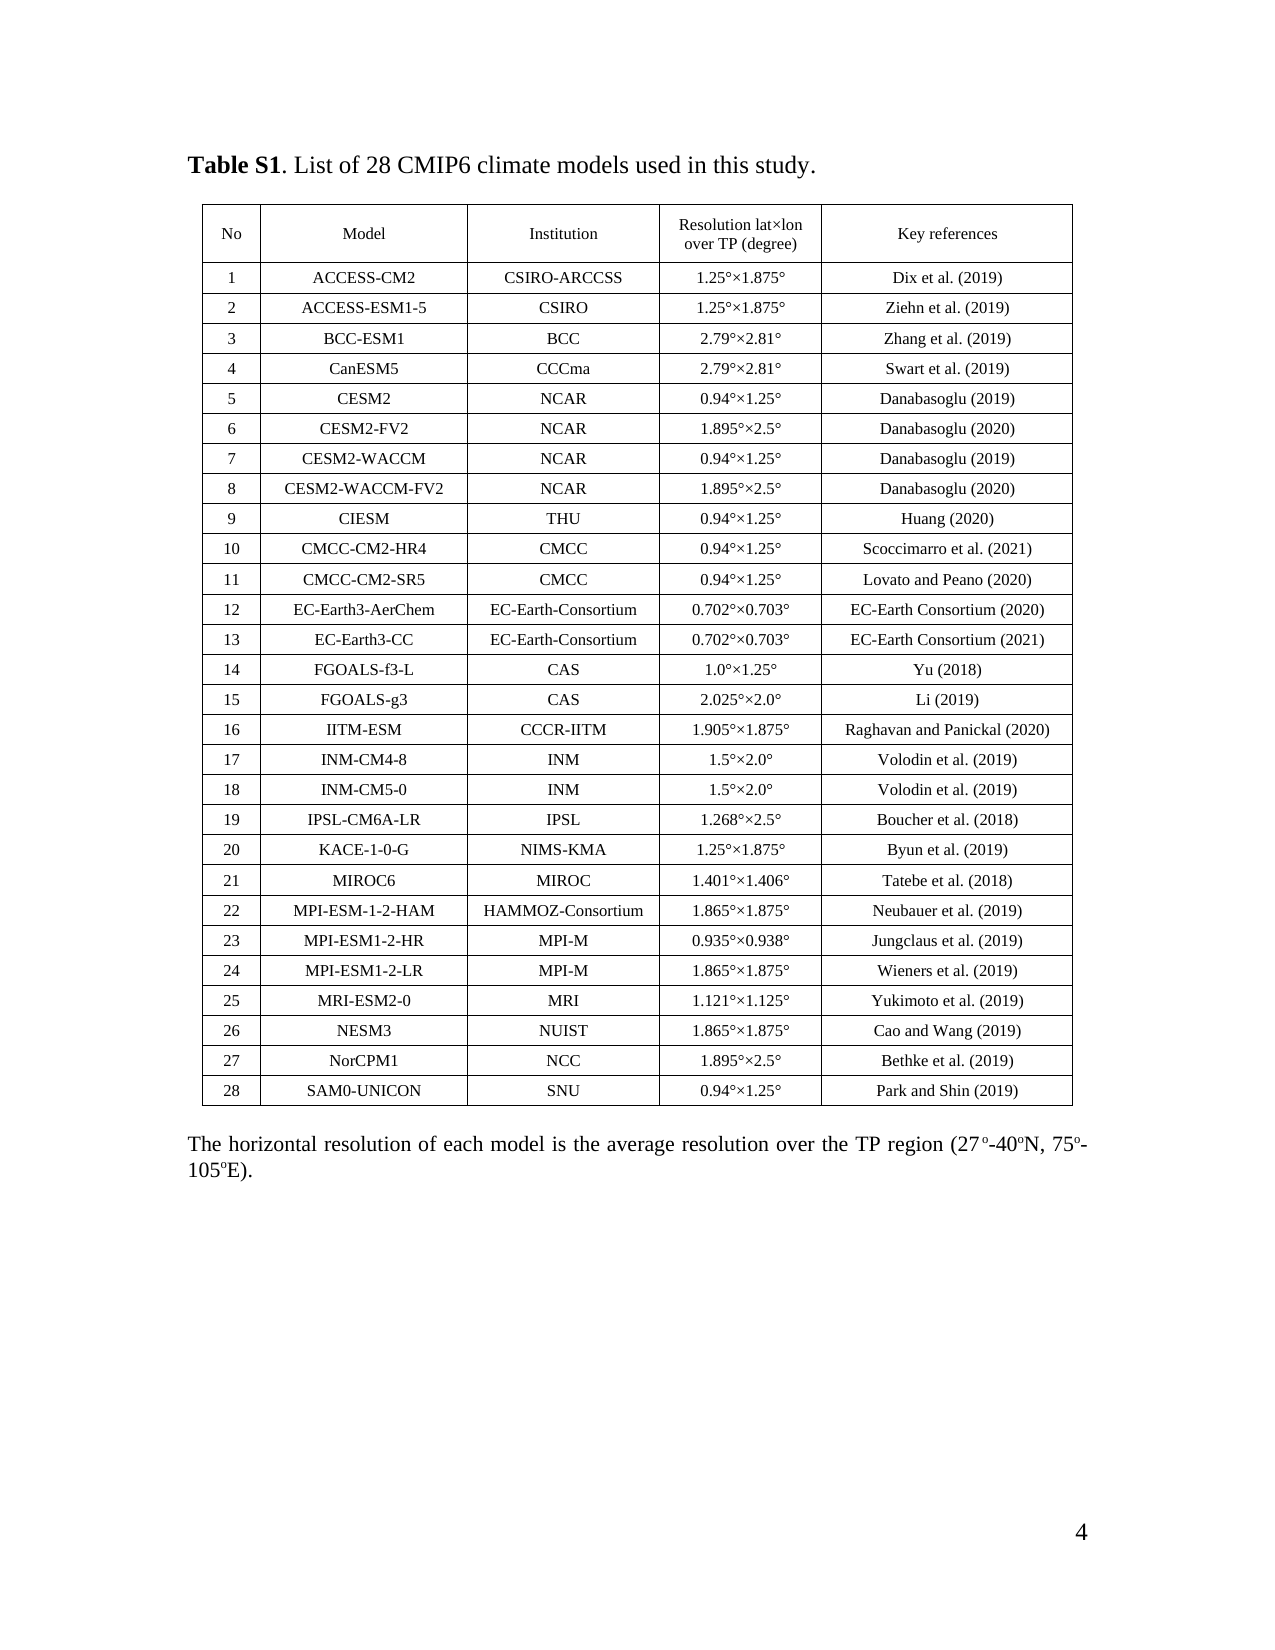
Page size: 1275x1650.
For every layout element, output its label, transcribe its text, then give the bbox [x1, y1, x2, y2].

table_cell MRI-ESM2-0 [261, 986, 467, 1015]
table_cell 20 [203, 835, 260, 864]
table_cell 5 [203, 384, 260, 413]
table_cell FGOALS-g3 [261, 685, 467, 714]
table_cell 0.94°×1.25° [660, 534, 821, 563]
table_cell 15 [203, 685, 260, 714]
table_cell 0.94°×1.25° [660, 1076, 821, 1105]
table_cell SAM0-UNICON [261, 1076, 467, 1105]
table_cell MPI-M [468, 926, 659, 955]
table_cell KACE-1-0-G [261, 835, 467, 864]
table_cell 0.94°×1.25° [660, 384, 821, 413]
table_cell 8 [203, 474, 260, 503]
table_cell CMCC-CM2-HR4 [261, 534, 467, 563]
table_cell EC-Earth-Consortium [468, 625, 659, 654]
table_cell 1.25°×1.875° [660, 263, 821, 292]
table_cell Tatebe et al. (2018) [822, 865, 1072, 894]
table_cell 1.895°×2.5° [660, 1046, 821, 1075]
table_cell Park and Shin (2019) [822, 1076, 1072, 1105]
table_cell 26 [203, 1016, 260, 1045]
table_cell 1.25°×1.875° [660, 294, 821, 322]
table_cell INM-CM5-0 [261, 775, 467, 804]
table_cell Yu (2018) [822, 655, 1072, 684]
table_cell 0.935°×0.938° [660, 926, 821, 955]
table_cell Swart et al. (2019) [822, 354, 1072, 383]
table_cell ACCESS-CM2 [261, 263, 467, 292]
table_cell 28 [203, 1076, 260, 1105]
table_cell IPSL [468, 805, 659, 834]
table_cell 24 [203, 956, 260, 985]
table_cell 23 [203, 926, 260, 955]
table_cell CESM2-WACCM [261, 444, 467, 473]
table_cell Yukimoto et al. (2019) [822, 986, 1072, 1015]
table_cell NUIST [468, 1016, 659, 1045]
table_cell 0.702°×0.703° [660, 595, 821, 623]
table_cell CCCma [468, 354, 659, 383]
table_cell CanESM5 [261, 354, 467, 383]
table_cell 1.865°×1.875° [660, 956, 821, 985]
table_cell Bethke et al. (2019) [822, 1046, 1072, 1075]
table_cell 1 [203, 263, 260, 292]
table_cell CSIRO [468, 294, 659, 322]
table_cell MIROC6 [261, 865, 467, 894]
table_cell NESM3 [261, 1016, 467, 1045]
table_cell 1.0°×1.25° [660, 655, 821, 684]
table_cell EC-Earth Consortium (2020) [822, 595, 1072, 623]
text Table S1. List of 28 CMIP6 climate models used in this study. [187, 150, 1087, 179]
table_cell Volodin et al. (2019) [822, 775, 1072, 804]
table_cell 13 [203, 625, 260, 654]
table_cell INM [468, 775, 659, 804]
table_cell CESM2 [261, 384, 467, 413]
table_cell MPI-ESM1-2-LR [261, 956, 467, 985]
table_cell NIMS-KMA [468, 835, 659, 864]
table_cell 2 [203, 294, 260, 322]
table_cell 19 [203, 805, 260, 834]
table_cell 1.268°×2.5° [660, 805, 821, 834]
table_cell MRI [468, 986, 659, 1015]
table_cell CAS [468, 685, 659, 714]
table_cell 0.94°×1.25° [660, 504, 821, 533]
table_cell HAMMOZ-Consortium [468, 896, 659, 924]
table_cell Ziehn et al. (2019) [822, 294, 1072, 322]
table_cell Dix et al. (2019) [822, 263, 1072, 292]
table_cell Scoccimarro et al. (2021) [822, 534, 1072, 563]
table_cell 9 [203, 504, 260, 533]
table_cell 4 [203, 354, 260, 383]
table_header Institution [468, 205, 659, 262]
table_cell 0.94°×1.25° [660, 444, 821, 473]
table_cell 1.905°×1.875° [660, 715, 821, 744]
table_cell INM-CM4-8 [261, 745, 467, 774]
table_cell 1.865°×1.875° [660, 896, 821, 924]
table_cell NorCPM1 [261, 1046, 467, 1075]
table_header No [203, 205, 260, 262]
table_cell 1.865°×1.875° [660, 1016, 821, 1045]
table_cell 2.79°×2.81° [660, 324, 821, 353]
table_cell 2.79°×2.81° [660, 354, 821, 383]
table_cell THU [468, 504, 659, 533]
table_cell 1.895°×2.5° [660, 414, 821, 443]
table_cell CCCR-IITM [468, 715, 659, 744]
table_cell 18 [203, 775, 260, 804]
table_cell CAS [468, 655, 659, 684]
table_cell 0.702°×0.703° [660, 625, 821, 654]
table_cell 12 [203, 595, 260, 623]
table_cell NCAR [468, 414, 659, 443]
table_cell 1.25°×1.875° [660, 835, 821, 864]
table_cell EC-Earth3-AerChem [261, 595, 467, 623]
table_cell Jungclaus et al. (2019) [822, 926, 1072, 955]
table_cell Danabasoglu (2019) [822, 384, 1072, 413]
table_cell 17 [203, 745, 260, 774]
table_cell 21 [203, 865, 260, 894]
table_cell Huang (2020) [822, 504, 1072, 533]
table_cell NCC [468, 1046, 659, 1075]
table_cell CMCC-CM2-SR5 [261, 564, 467, 593]
table_cell 0.94°×1.25° [660, 564, 821, 593]
table_cell Boucher et al. (2018) [822, 805, 1072, 834]
table_cell Raghavan and Panickal (2020) [822, 715, 1072, 744]
table_cell 22 [203, 896, 260, 924]
table_cell ACCESS-ESM1-5 [261, 294, 467, 322]
table_cell BCC [468, 324, 659, 353]
table_cell 10 [203, 534, 260, 563]
table_cell EC-Earth3-CC [261, 625, 467, 654]
table_cell Volodin et al. (2019) [822, 745, 1072, 774]
table_cell Byun et al. (2019) [822, 835, 1072, 864]
table_cell NCAR [468, 474, 659, 503]
table_cell NCAR [468, 444, 659, 473]
text The horizontal resolution of each model is the average resolution over the TP region (27o-40oN, 75o-105oE). [187, 1131, 1087, 1182]
table_cell 1.121°×1.125° [660, 986, 821, 1015]
table_cell MPI-M [468, 956, 659, 985]
table_cell Li (2019) [822, 685, 1072, 714]
table_cell 1.401°×1.406° [660, 865, 821, 894]
table_cell MIROC [468, 865, 659, 894]
table_cell CESM2-FV2 [261, 414, 467, 443]
table_cell Danabasoglu (2020) [822, 474, 1072, 503]
table_cell NCAR [468, 384, 659, 413]
table_cell Danabasoglu (2020) [822, 414, 1072, 443]
table_header Resolution lat×lon over TP (degree) [660, 205, 821, 262]
table_cell 25 [203, 986, 260, 1015]
table_cell BCC-ESM1 [261, 324, 467, 353]
table_cell IPSL-CM6A-LR [261, 805, 467, 834]
table_cell CESM2-WACCM-FV2 [261, 474, 467, 503]
table_cell MPI-ESM-1-2-HAM [261, 896, 467, 924]
table_cell 27 [203, 1046, 260, 1075]
table_cell INM [468, 745, 659, 774]
table_header Key references [822, 205, 1072, 262]
table_cell FGOALS-f3-L [261, 655, 467, 684]
table_cell MPI-ESM1-2-HR [261, 926, 467, 955]
table_cell CMCC [468, 564, 659, 593]
table_cell CMCC [468, 534, 659, 563]
table_cell Wieners et al. (2019) [822, 956, 1072, 985]
table_cell IITM-ESM [261, 715, 467, 744]
table_cell 7 [203, 444, 260, 473]
table_cell CSIRO-ARCCSS [468, 263, 659, 292]
table_cell EC-Earth-Consortium [468, 595, 659, 623]
table_cell 1.895°×2.5° [660, 474, 821, 503]
table_cell 6 [203, 414, 260, 443]
table_cell EC-Earth Consortium (2021) [822, 625, 1072, 654]
table_cell 3 [203, 324, 260, 353]
table_cell Danabasoglu (2019) [822, 444, 1072, 473]
table_header Model [261, 205, 467, 262]
table_cell Cao and Wang (2019) [822, 1016, 1072, 1045]
table_cell 1.5°×2.0° [660, 775, 821, 804]
table_cell Zhang et al. (2019) [822, 324, 1072, 353]
table_cell SNU [468, 1076, 659, 1105]
table_cell Neubauer et al. (2019) [822, 896, 1072, 924]
table_cell 16 [203, 715, 260, 744]
table_cell 11 [203, 564, 260, 593]
table_cell CIESM [261, 504, 467, 533]
table_cell 1.5°×2.0° [660, 745, 821, 774]
table_cell 14 [203, 655, 260, 684]
table_cell 2.025°×2.0° [660, 685, 821, 714]
table_cell Lovato and Peano (2020) [822, 564, 1072, 593]
